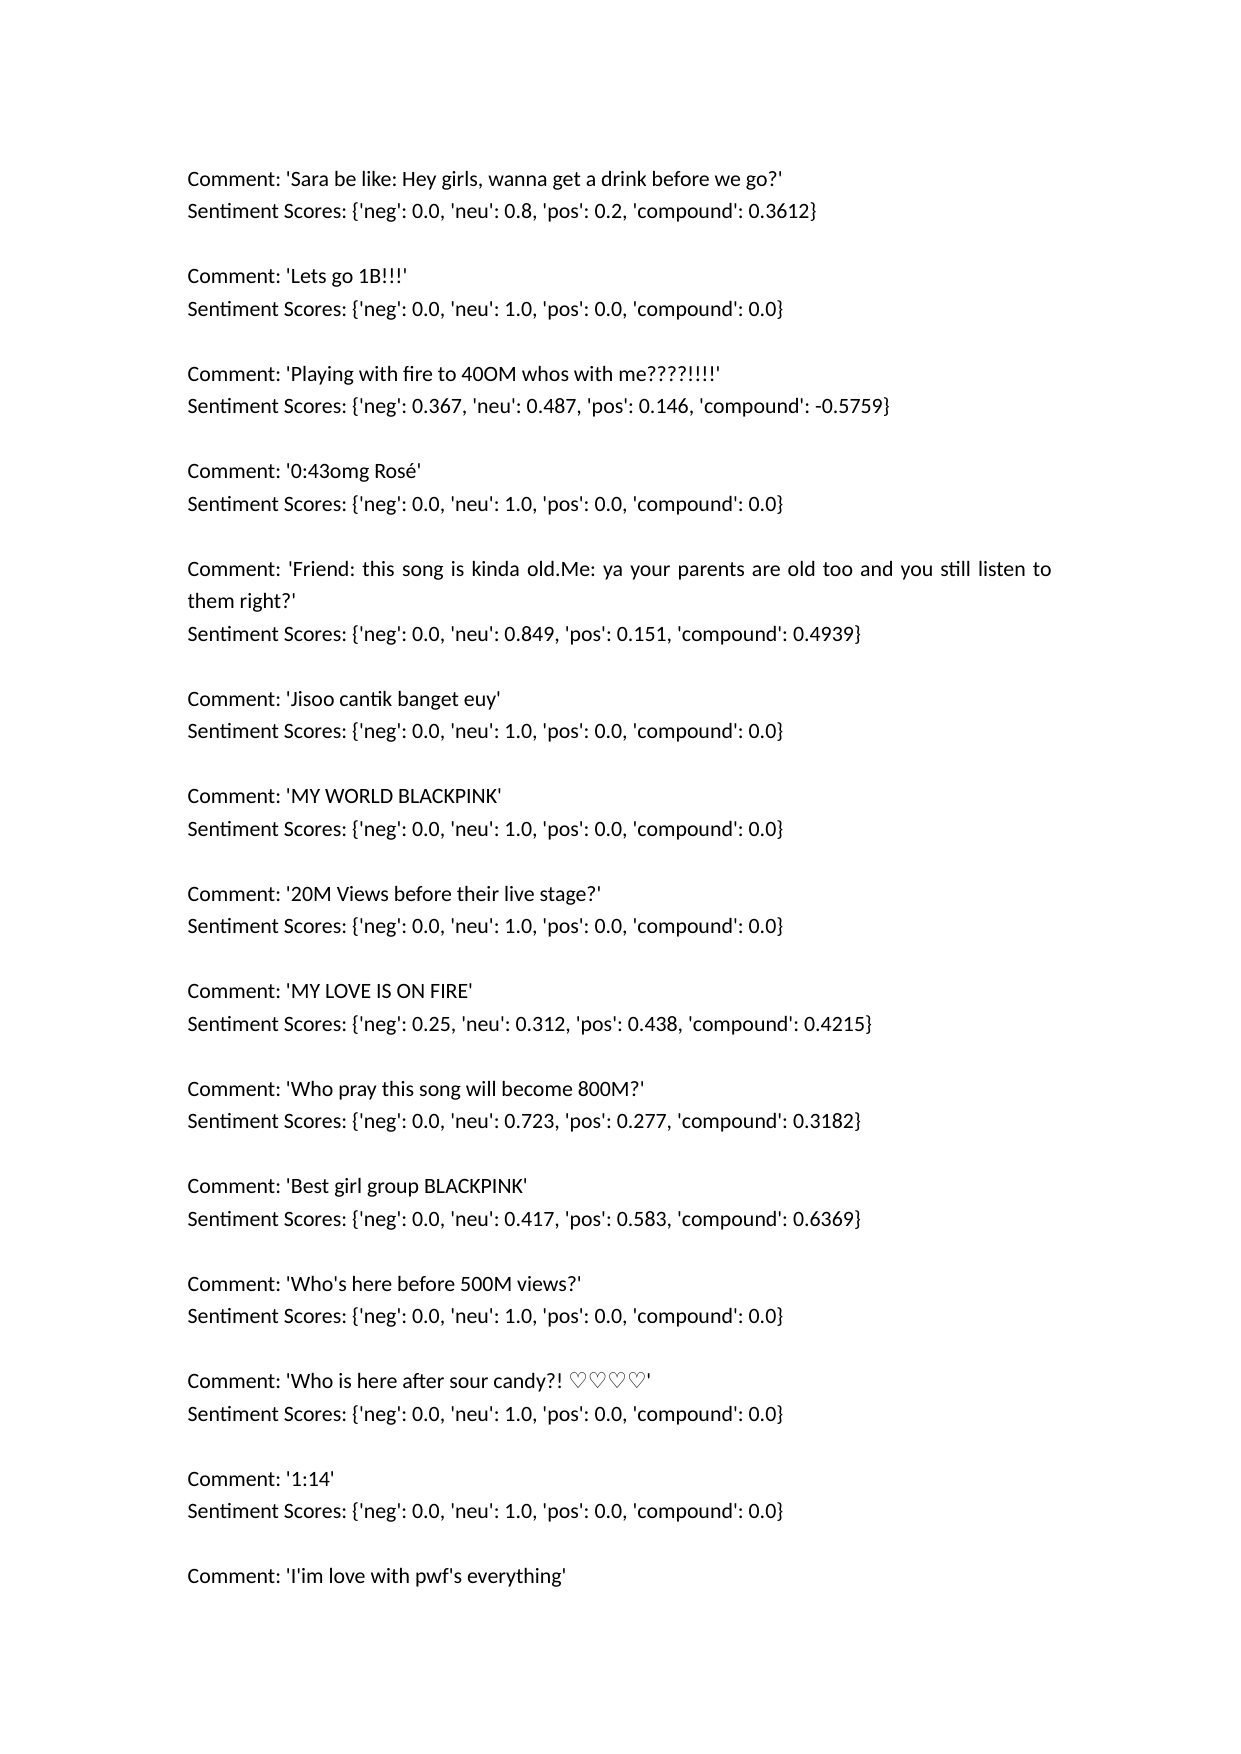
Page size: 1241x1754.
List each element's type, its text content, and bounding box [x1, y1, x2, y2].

text Comment: 'Sara be like: Hey girls, wanna get a drink before we go?' [187, 162, 1053, 194]
text Comment: 'Who's here before 500M views?' [187, 1267, 1053, 1299]
text Sentiment Scores: {'neg': 0.25, 'neu': 0.312, 'pos': 0.438, 'compound': 0.4215} [187, 1007, 1053, 1039]
text Comment: 'MY LOVE IS ON FIRE' [187, 974, 1053, 1007]
text Sentiment Scores: {'neg': 0.367, 'neu': 0.487, 'pos': 0.146, 'compound': -0.5759} [187, 389, 1053, 422]
text Sentiment Scores: {'neg': 0.0, 'neu': 0.849, 'pos': 0.151, 'compound': 0.4939} [187, 617, 1053, 649]
text Comment: 'Playing with fire to 40OM whos with me????!!!!' [187, 357, 1053, 389]
text Comment: '20M Views before their live stage?' [187, 877, 1053, 909]
text Sentiment Scores: {'neg': 0.0, 'neu': 1.0, 'pos': 0.0, 'compound': 0.0} [187, 1494, 1053, 1527]
text Sentiment Scores: {'neg': 0.0, 'neu': 1.0, 'pos': 0.0, 'compound': 0.0} [187, 812, 1053, 844]
text Sentiment Scores: {'neg': 0.0, 'neu': 1.0, 'pos': 0.0, 'compound': 0.0} [187, 1397, 1053, 1429]
text Sentiment Scores: {'neg': 0.0, 'neu': 0.417, 'pos': 0.583, 'compound': 0.6369} [187, 1202, 1053, 1234]
text Sentiment Scores: {'neg': 0.0, 'neu': 1.0, 'pos': 0.0, 'compound': 0.0} [187, 292, 1053, 324]
text Comment: 'Best girl group BLACKPINK' [187, 1169, 1053, 1202]
text Comment: 'Lets go 1B!!!' [187, 259, 1053, 292]
text Sentiment Scores: {'neg': 0.0, 'neu': 1.0, 'pos': 0.0, 'compound': 0.0} [187, 1299, 1053, 1332]
text Comment: 'MY WORLD BLACKPINK' [187, 779, 1053, 812]
text Comment: '0:43omg Rosé' [187, 454, 1053, 487]
text Comment: 'Jisoo cantik banget euy' [187, 682, 1053, 714]
text Comment: 'Friend: this song is kinda old.Me: ya your parents are old too and you still listen to them right?' [187, 552, 1053, 617]
text Comment: 'I'im love with pwf's everything' [187, 1559, 1053, 1592]
text Comment: '1:14' [187, 1462, 1053, 1494]
text Comment: 'Who is here after sour candy?! ♡♡♡♡' [187, 1364, 1053, 1397]
text Sentiment Scores: {'neg': 0.0, 'neu': 1.0, 'pos': 0.0, 'compound': 0.0} [187, 714, 1053, 747]
text Sentiment Scores: {'neg': 0.0, 'neu': 1.0, 'pos': 0.0, 'compound': 0.0} [187, 909, 1053, 942]
text Sentiment Scores: {'neg': 0.0, 'neu': 1.0, 'pos': 0.0, 'compound': 0.0} [187, 487, 1053, 519]
text Sentiment Scores: {'neg': 0.0, 'neu': 0.8, 'pos': 0.2, 'compound': 0.3612} [187, 194, 1053, 227]
text Comment: 'Who pray this song will become 800M?' [187, 1072, 1053, 1104]
text Sentiment Scores: {'neg': 0.0, 'neu': 0.723, 'pos': 0.277, 'compound': 0.3182} [187, 1104, 1053, 1137]
